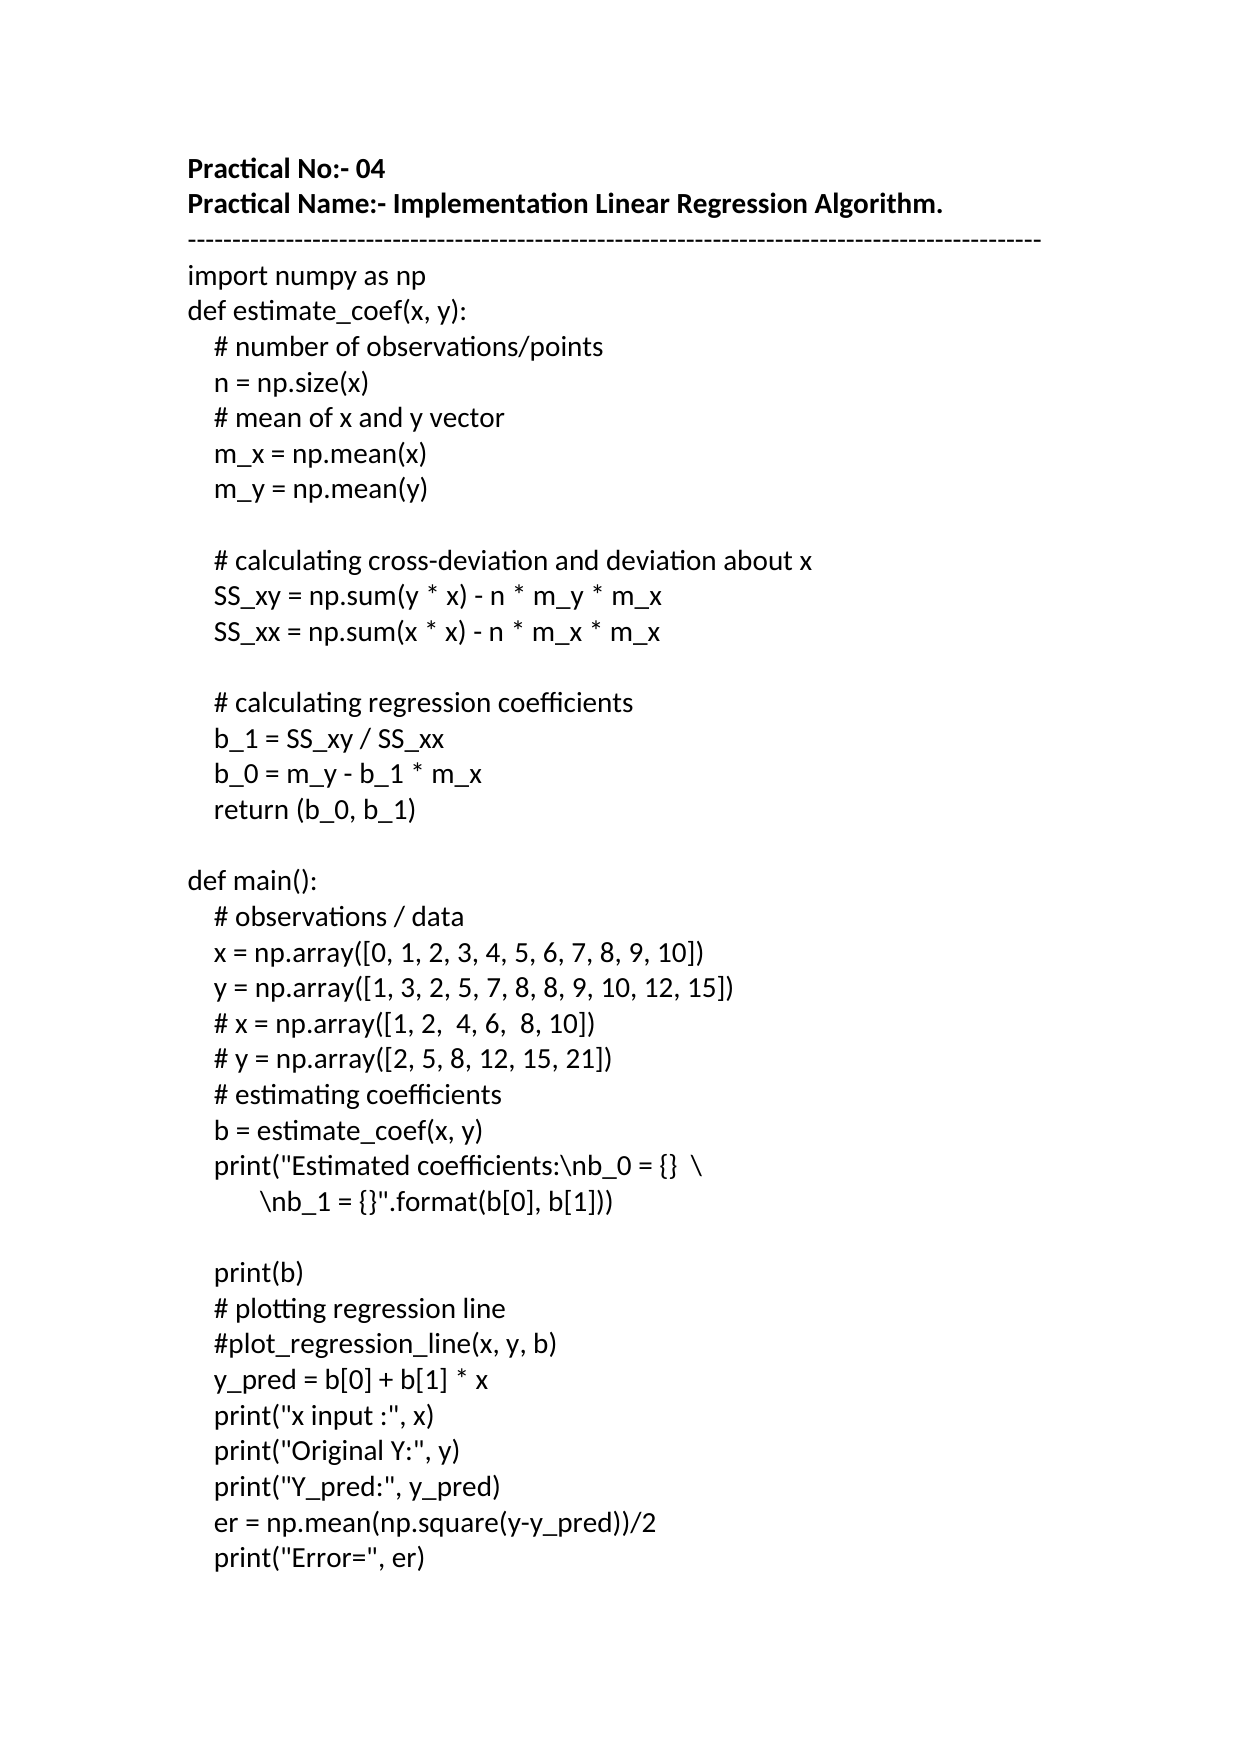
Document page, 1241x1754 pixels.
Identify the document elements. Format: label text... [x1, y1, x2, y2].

text print("x input :", x) [187, 1397, 1053, 1432]
text def estimate_coef(x, y): [187, 292, 1053, 328]
text y_pred = b[0] + b[1] * x [187, 1361, 1053, 1397]
text y = np.array([1, 3, 2, 5, 7, 8, 8, 9, 10, 12, 15]) [187, 969, 1053, 1005]
text \nb_1 = {}".format(b[0], b[1])) [187, 1183, 1053, 1219]
text er = np.mean(np.square(y-y_pred))/2 [187, 1504, 1053, 1539]
text n = np.size(x) [187, 364, 1053, 399]
text # mean of x and y vector [187, 399, 1053, 435]
text # estimating coefficients [187, 1076, 1053, 1112]
text print("Y_pred:", y_pred) [187, 1468, 1053, 1504]
text Practical No:- 04 [187, 150, 1053, 186]
text ------------------------------------------------------------------------------------------------ [187, 221, 1053, 257]
text x = np.array([0, 1, 2, 3, 4, 5, 6, 7, 8, 9, 10]) [187, 934, 1053, 969]
text Practical Name:- Implementation Linear Regression Algorithm. [187, 186, 1053, 221]
text #plot_regression_line(x, y, b) [187, 1326, 1053, 1361]
text print(b) [187, 1254, 1053, 1290]
text m_x = np.mean(x) [187, 435, 1053, 471]
text import numpy as np [187, 257, 1053, 292]
text # calculating cross-deviation and deviation about x [187, 542, 1053, 577]
text # number of observations/points [187, 328, 1053, 364]
text # y = np.array([2, 5, 8, 12, 15, 21]) [187, 1041, 1053, 1076]
text SS_xy = np.sum(y * x) - n * m_y * m_x [187, 577, 1053, 613]
text b_1 = SS_xy / SS_xx [187, 720, 1053, 756]
text print("Original Y:", y) [187, 1432, 1053, 1468]
text b = estimate_coef(x, y) [187, 1112, 1053, 1147]
text return (b_0, b_1) [187, 791, 1053, 827]
text print("Error=", er) [187, 1539, 1053, 1575]
text def main(): [187, 862, 1053, 898]
text m_y = np.mean(y) [187, 471, 1053, 506]
text # calculating regression coefficients [187, 684, 1053, 720]
text b_0 = m_y - b_1 * m_x [187, 756, 1053, 791]
text SS_xx = np.sum(x * x) - n * m_x * m_x [187, 613, 1053, 649]
text # observations / data [187, 898, 1053, 934]
text # x = np.array([1, 2, 4, 6, 8, 10]) [187, 1005, 1053, 1041]
text # plotting regression line [187, 1290, 1053, 1326]
text print("Estimated coefficients:\nb_0 = {} \ [187, 1147, 1053, 1183]
